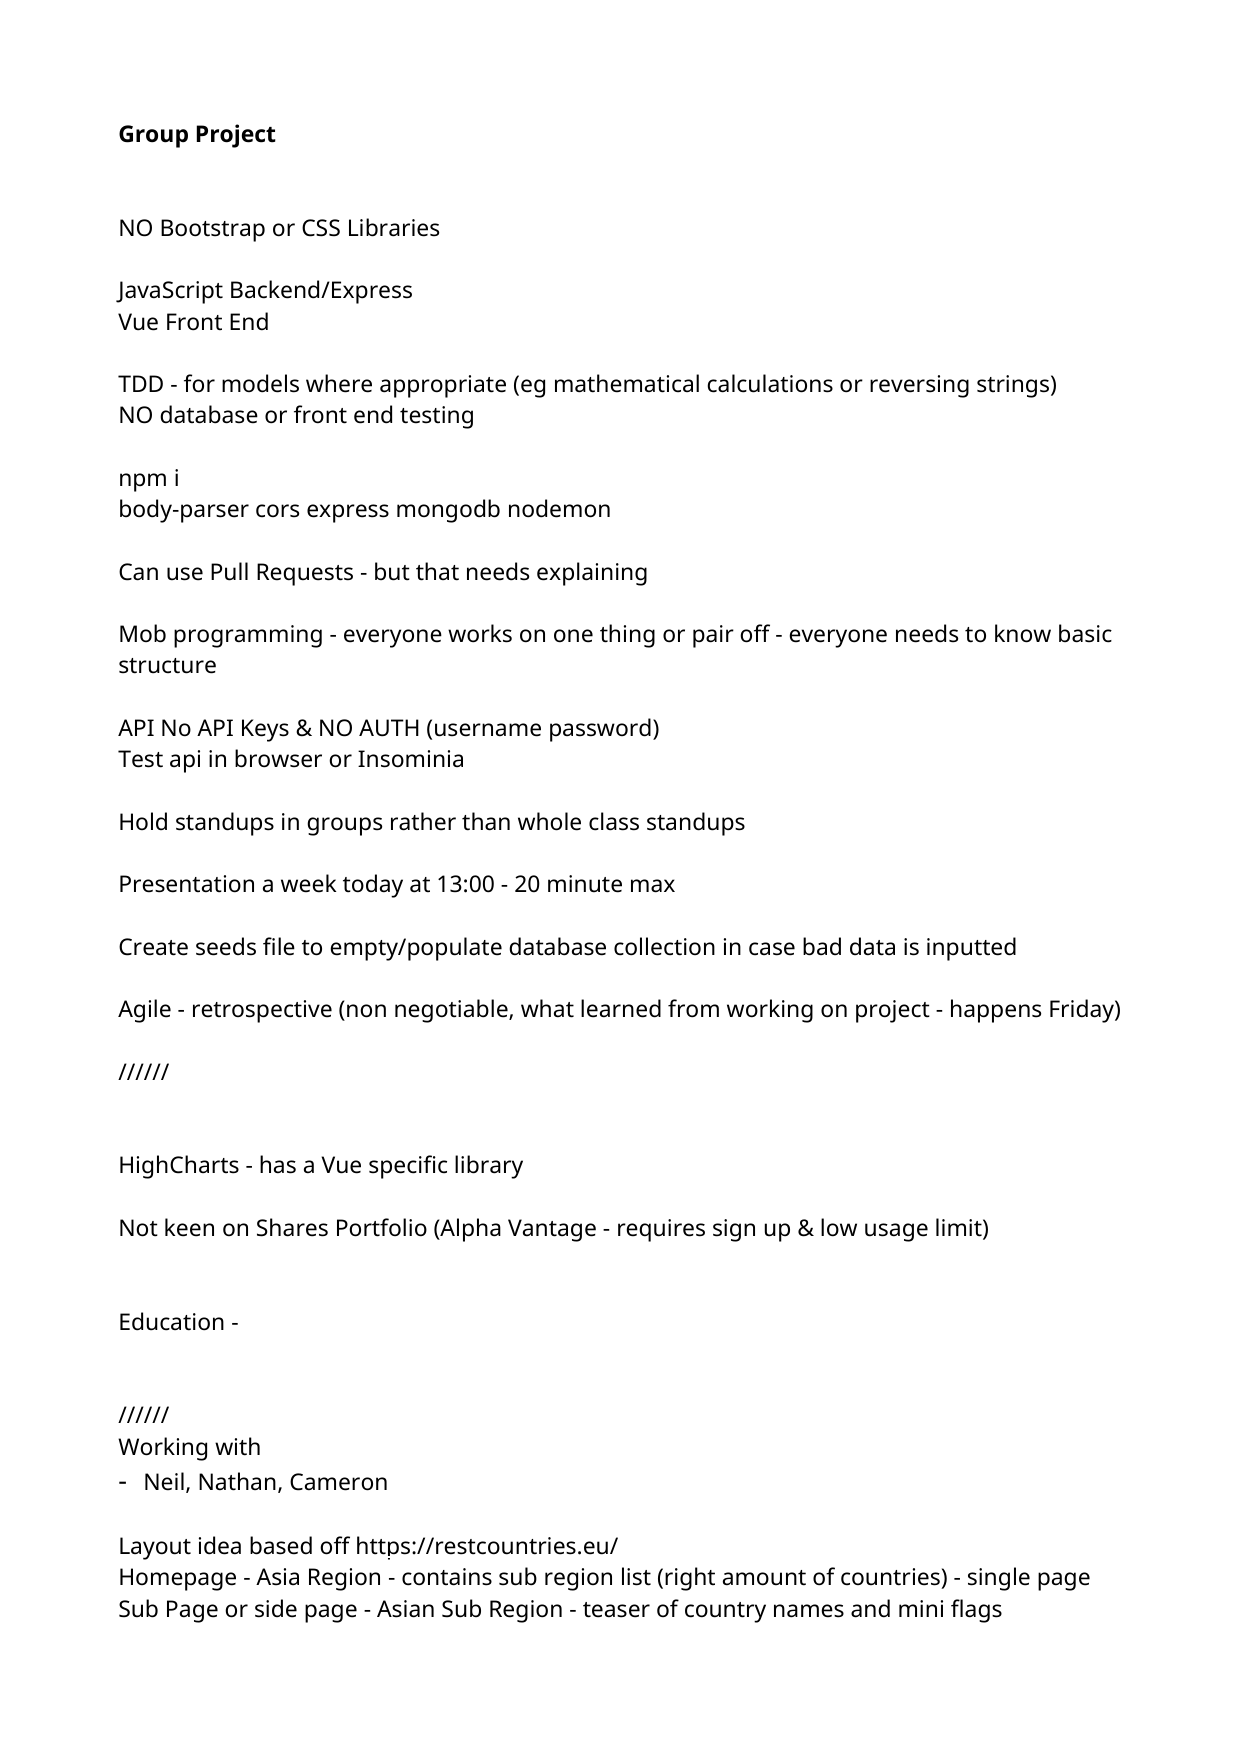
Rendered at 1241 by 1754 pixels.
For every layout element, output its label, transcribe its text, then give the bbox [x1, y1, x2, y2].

text Group Project [118, 118, 1122, 149]
text ////// [118, 1056, 1122, 1087]
text npm i [118, 462, 1122, 493]
text API No API Keys & NO AUTH (username password) [118, 712, 1122, 743]
text NO database or front end testing [118, 399, 1122, 431]
text HighCharts - has a Vue specific library [118, 1149, 1122, 1181]
text Layout idea based off https://restcountries.eu/ [118, 1530, 1122, 1561]
text Not keen on Shares Portfolio (Alpha Vantage - requires sign up & low usage limit) [118, 1212, 1122, 1243]
text NO Bootstrap or CSS Libraries [118, 212, 1122, 243]
list Neil, Nathan, Cameron [118, 1462, 1122, 1499]
text Homepage - Asia Region - contains sub region list (right amount of countries) - single page [118, 1561, 1122, 1592]
text Agile - retrospective (non negotiable, what learned from working on project - happens Friday) [118, 993, 1122, 1024]
text ////// [118, 1399, 1122, 1431]
text Presentation a week today at 13:00 - 20 minute max [118, 868, 1122, 899]
text JavaScript Backend/Express [118, 274, 1122, 306]
text Mob programming - everyone works on one thing or pair off - everyone needs to know basic structure [118, 618, 1122, 681]
text Create seeds file to empty/populate database collection in case bad data is inputted [118, 931, 1122, 962]
text Hold standups in groups rather than whole class standups [118, 806, 1122, 837]
text Can use Pull Requests - but that needs explaining [118, 556, 1122, 587]
text body-parser cors express mongodb nodemon [118, 493, 1122, 524]
text Vue Front End [118, 306, 1122, 337]
text Education - [118, 1306, 1122, 1337]
text TDD - for models where appropriate (eg mathematical calculations or reversing strings) [118, 368, 1122, 399]
text Working with [118, 1431, 1122, 1462]
text Test api in browser or Insominia [118, 743, 1122, 774]
text Sub Page or side page - Asian Sub Region - teaser of country names and mini flags [118, 1592, 1122, 1624]
